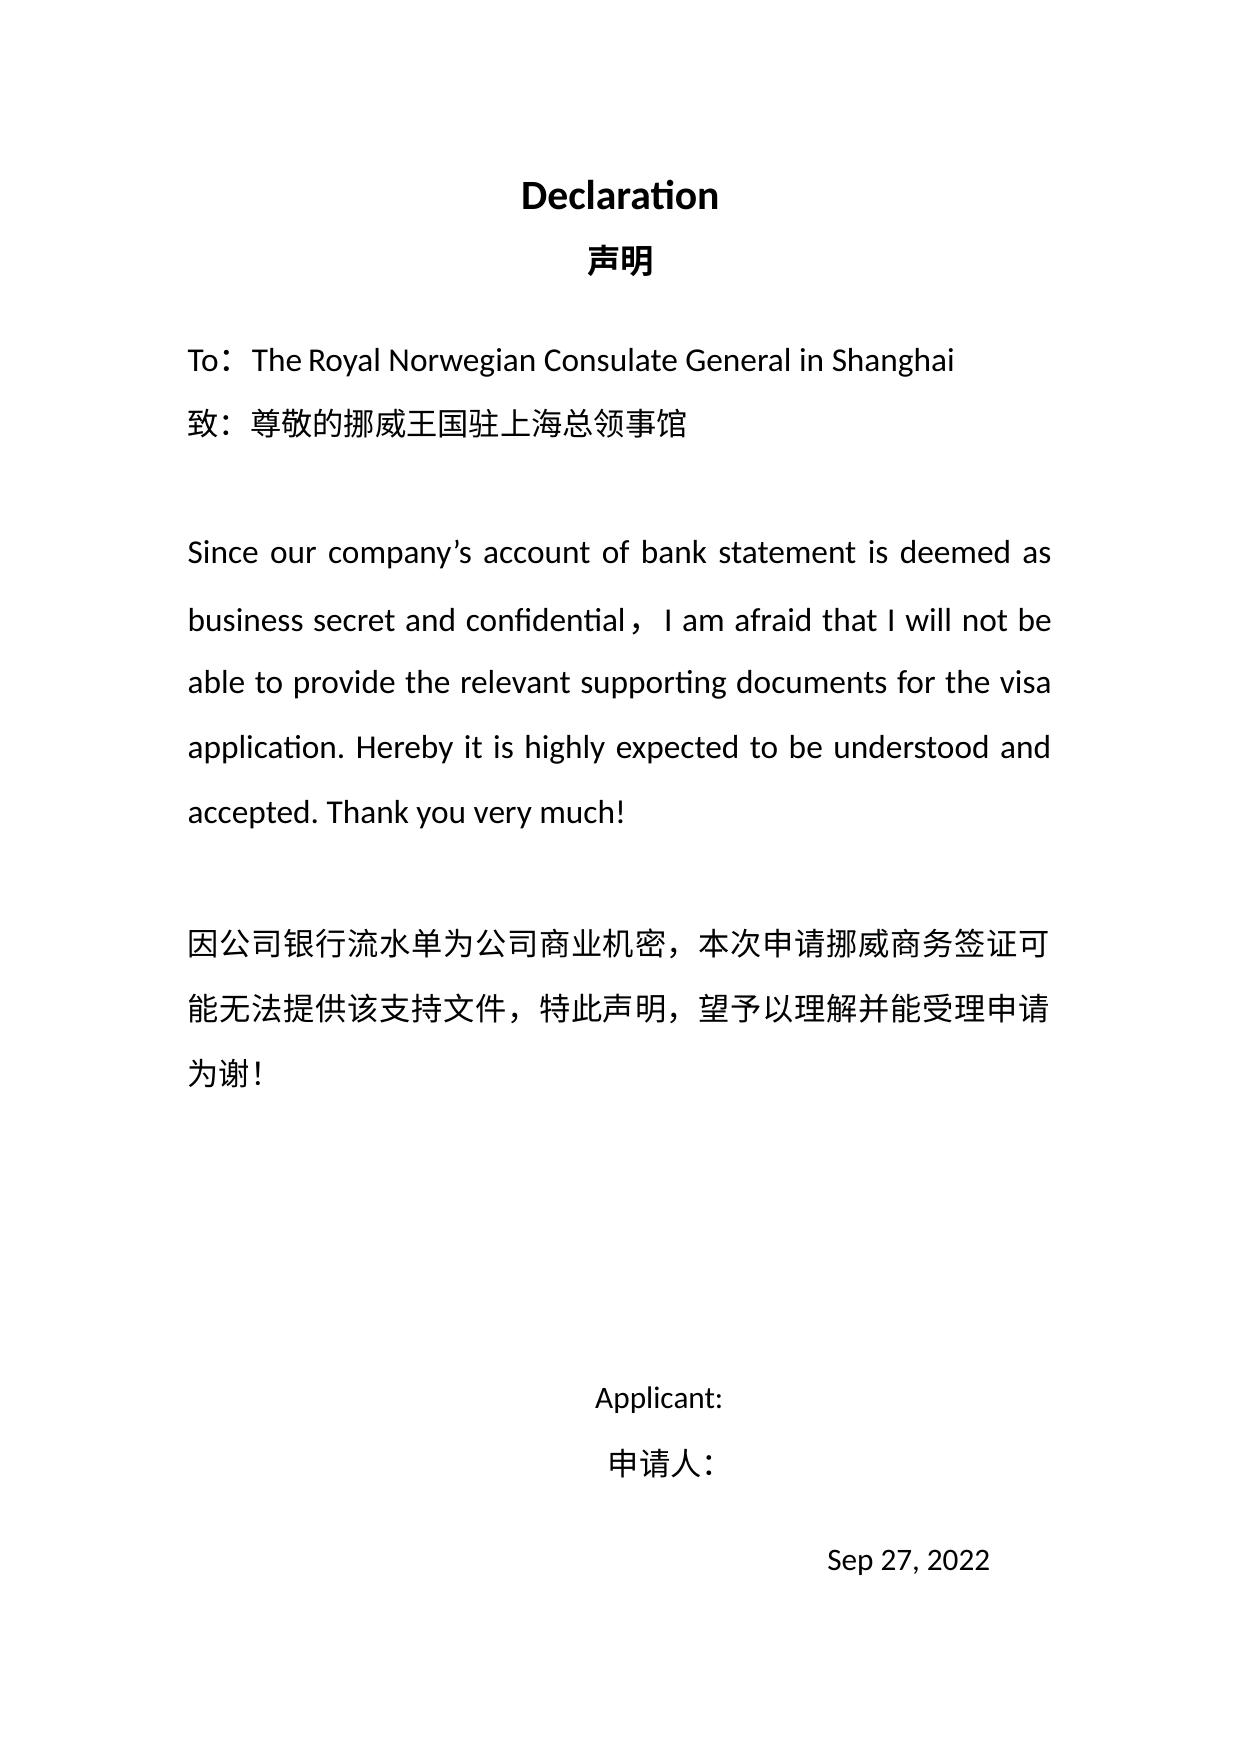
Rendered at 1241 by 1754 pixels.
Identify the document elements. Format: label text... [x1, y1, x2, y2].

text 因公司银行流水单为公司商业机密，本次申请挪威商务签证可能无法提供该支持文件，特此声明，望予以理解并能受理申请为谢！ [187, 909, 1053, 1104]
text 致：尊敬的挪威王国驻上海总领事馆 [187, 389, 1053, 454]
text Sep 27, 2022 [187, 1527, 990, 1592]
text Declaration [187, 162, 1053, 227]
text Applicant: [187, 1364, 990, 1429]
text 声明 [187, 227, 1053, 292]
text Since our company’s account of bank statement is deemed as business secret and confidential，I am afraid that I will not be able to provide the relevant supporting documents for the visa application. Hereby it is highly expected to be understood and accepted. Thank you very much! [187, 519, 1053, 844]
text 申请人： [187, 1429, 990, 1494]
text To：The Royal Norwegian Consulate General in Shanghai [187, 324, 1053, 389]
